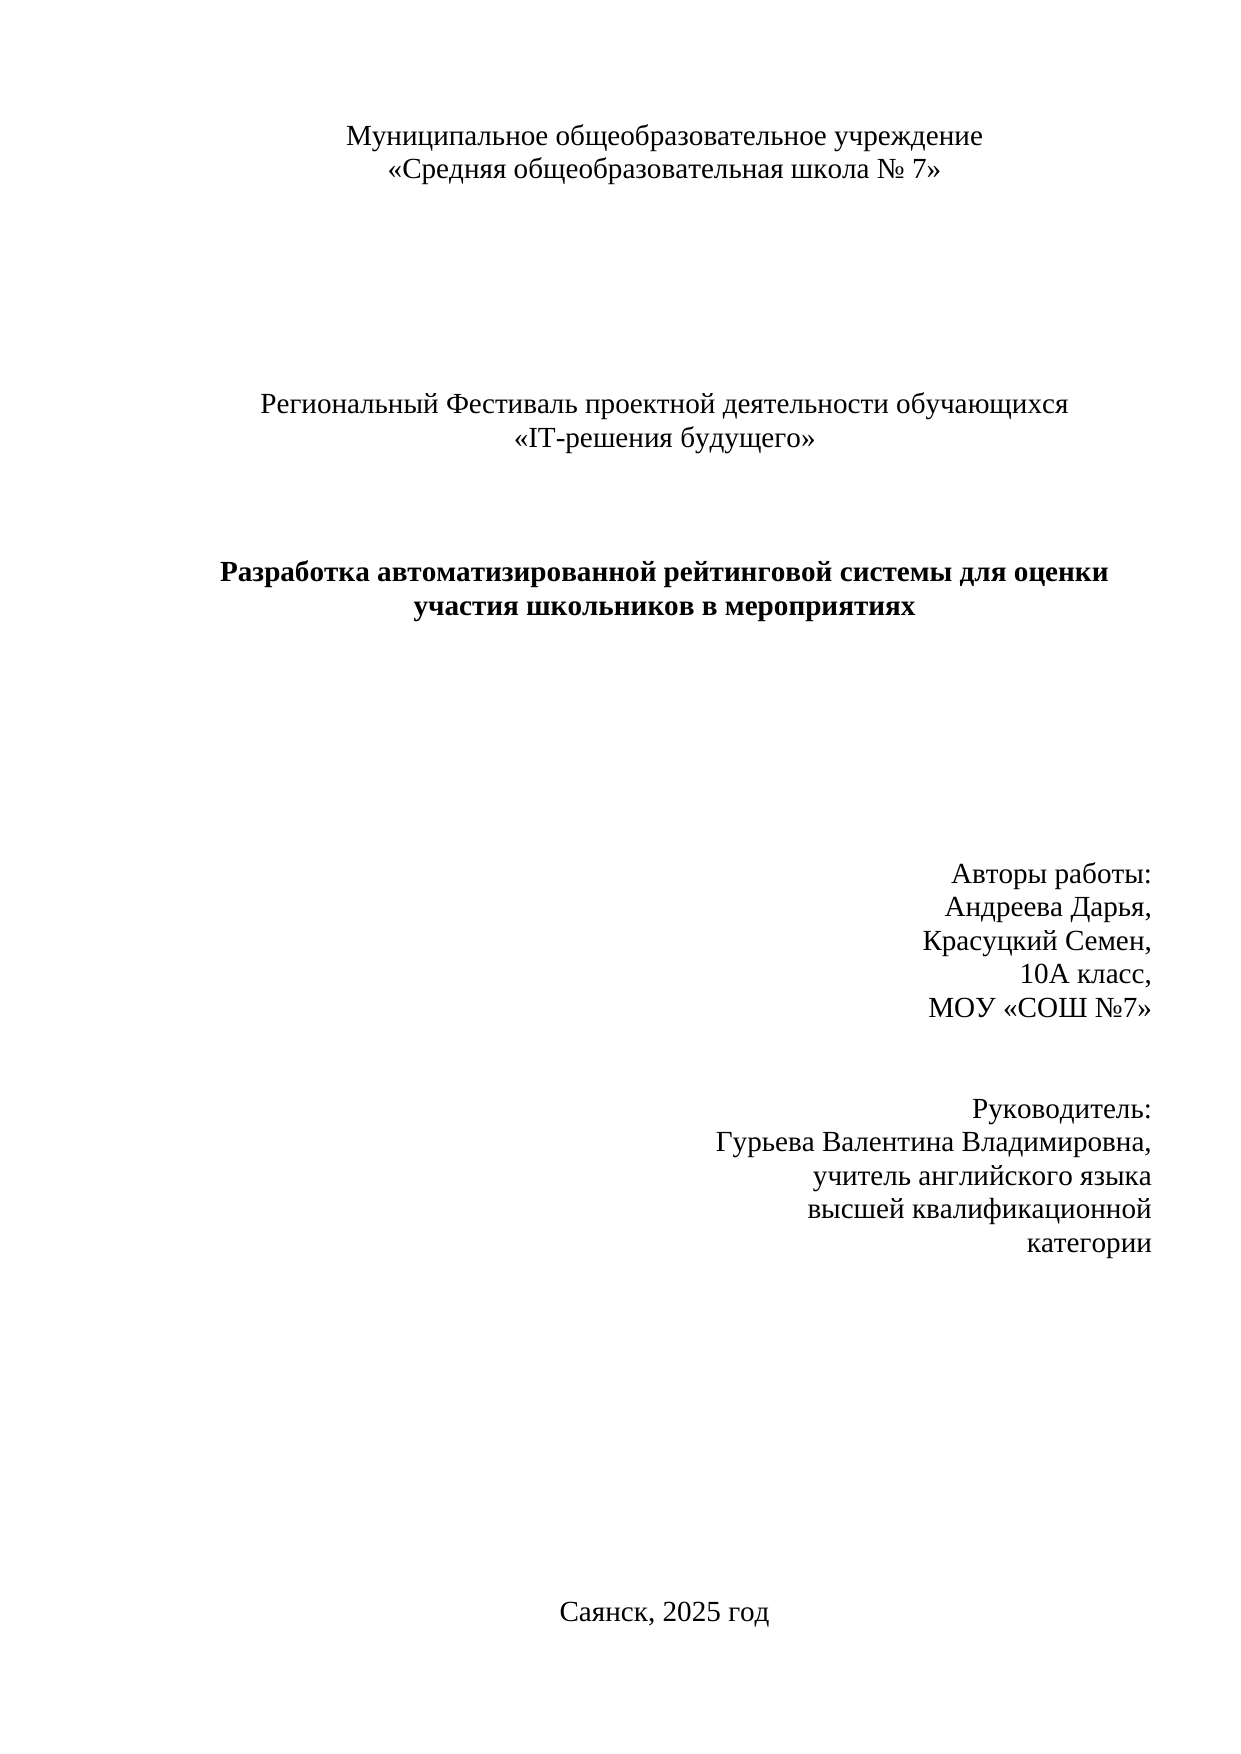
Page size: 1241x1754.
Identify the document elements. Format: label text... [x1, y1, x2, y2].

text высшей квалификационной [177, 1191, 1152, 1225]
text Андреева Дарья, [177, 889, 1152, 923]
text Саянск, 2025 год [177, 1594, 1152, 1627]
text «IT-решения будущего» [177, 420, 1152, 453]
text Руководитель: [177, 1091, 1152, 1124]
text Муниципальное общеобразовательное учреждение [177, 118, 1152, 152]
text учитель английского языка [177, 1158, 1152, 1191]
text МОУ «СОШ №7» [177, 990, 1152, 1024]
text «Средняя общеобразовательная школа № 7» [177, 152, 1152, 185]
text Разработка автоматизированной рейтинговой системы для оценки участия школьников в мероприятиях [177, 554, 1152, 621]
text Красуцкий Семен, [177, 923, 1152, 957]
text категории [177, 1225, 1152, 1258]
text Авторы работы: [177, 856, 1152, 889]
text 10А класс, [177, 957, 1152, 990]
text Гурьева Валентина Владимировна, [177, 1124, 1152, 1158]
text Региональный Фестиваль проектной деятельности обучающихся [177, 386, 1152, 420]
